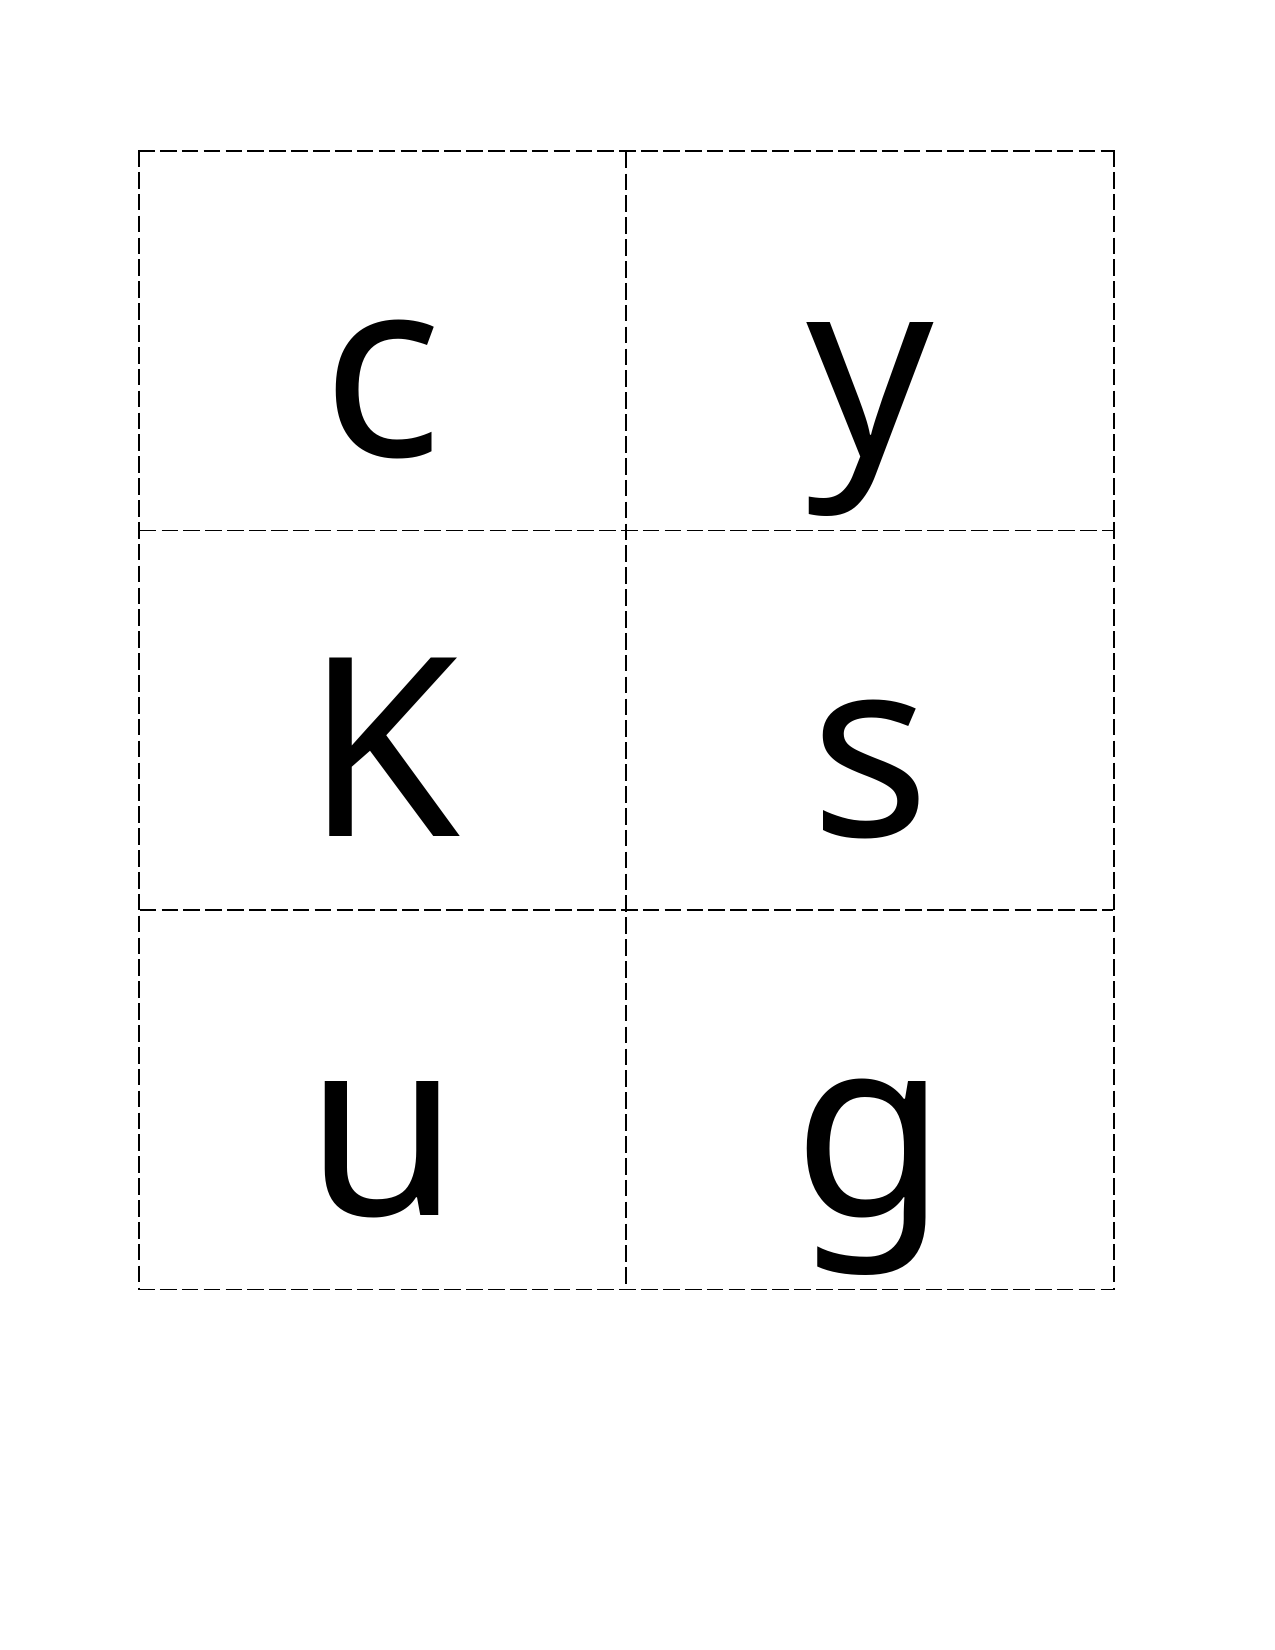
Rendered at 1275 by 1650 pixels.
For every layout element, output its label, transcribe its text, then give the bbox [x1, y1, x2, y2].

table_cell s [626, 530, 1114, 909]
table_cell g [626, 909, 1114, 1289]
table_cell K [139, 530, 626, 909]
table_header y [626, 150, 1114, 529]
table_header c [139, 150, 626, 529]
table_cell u [139, 909, 626, 1289]
